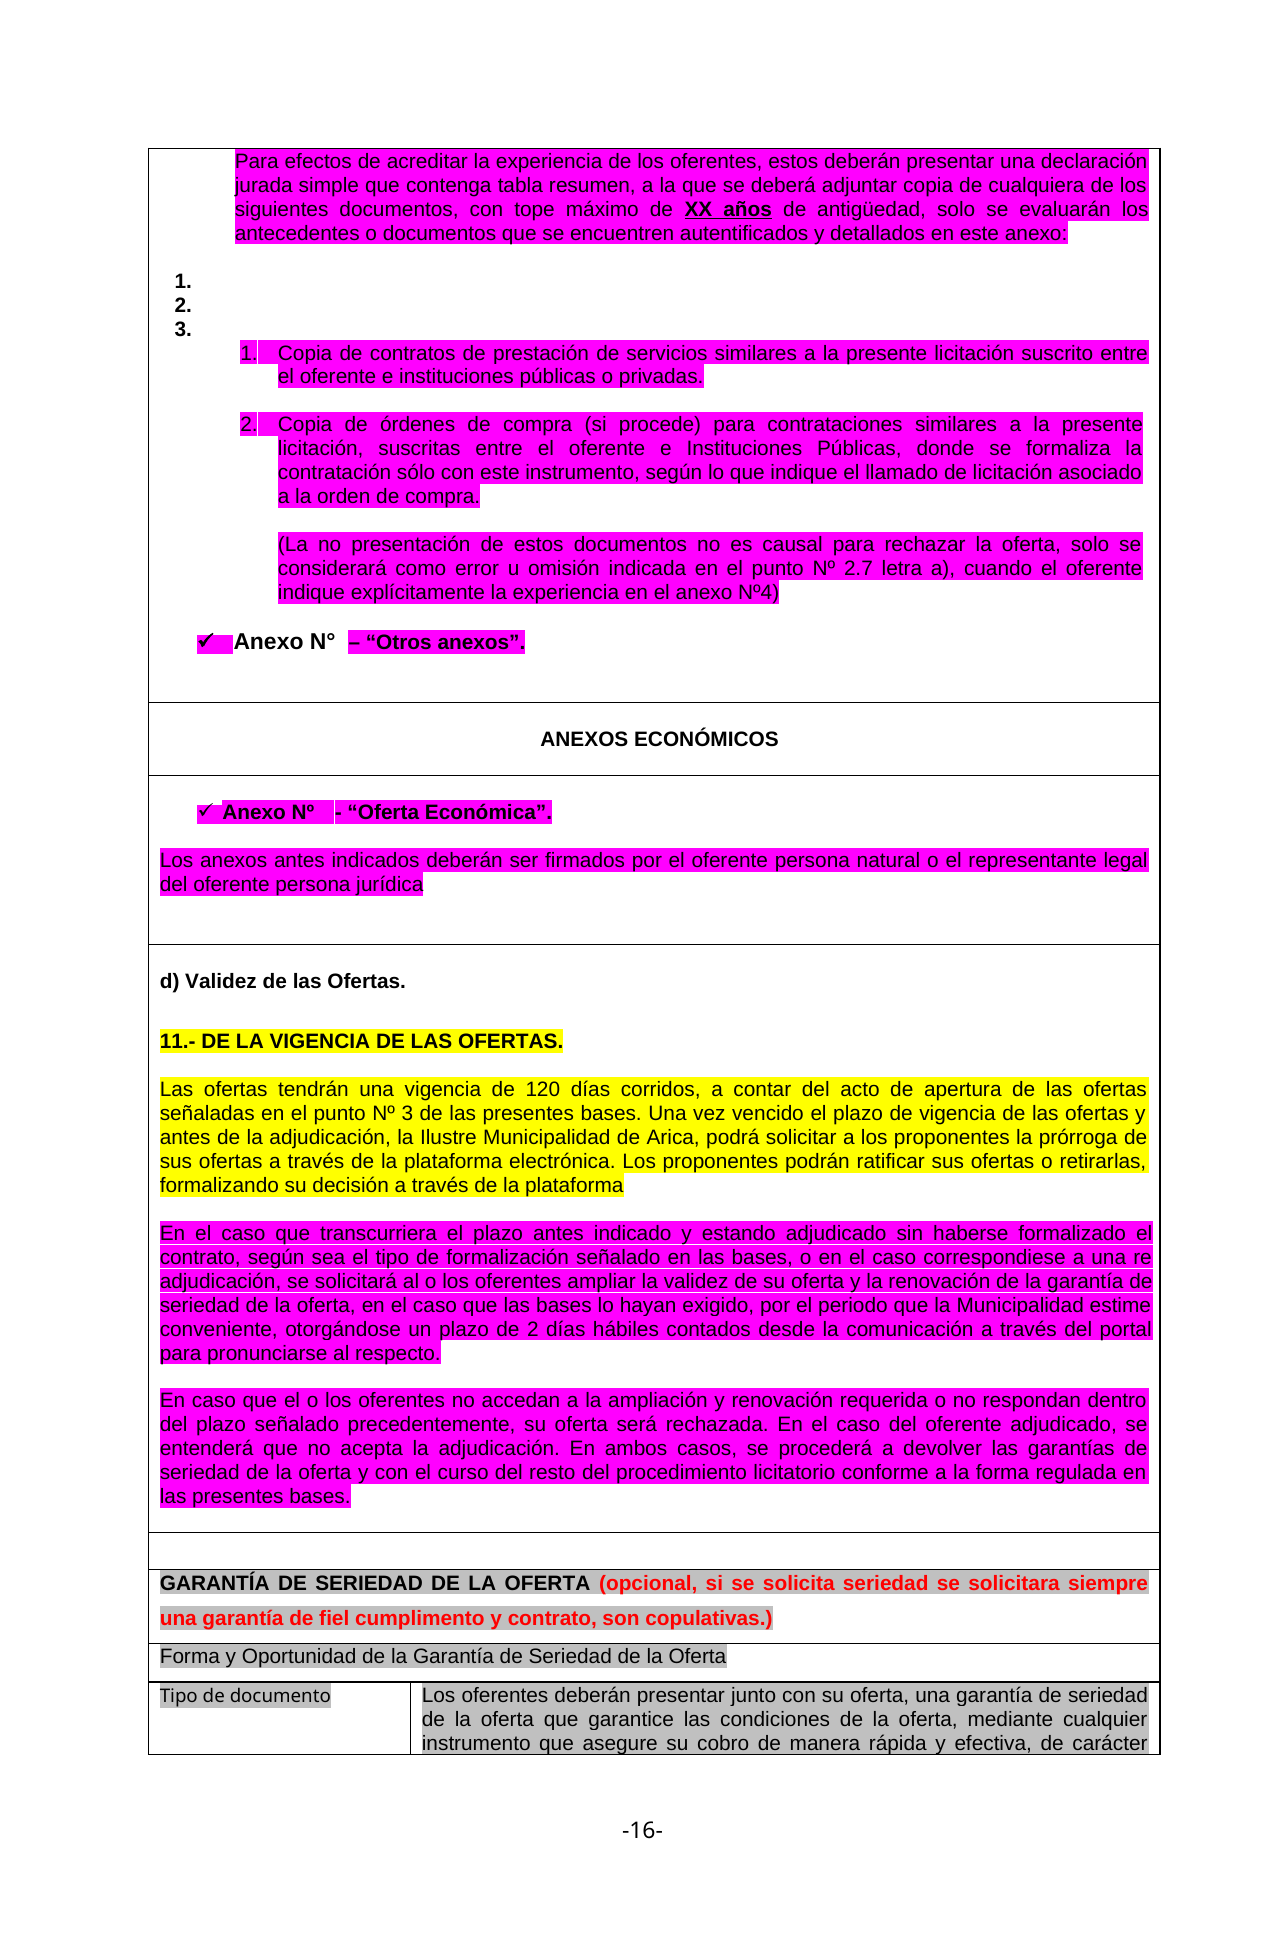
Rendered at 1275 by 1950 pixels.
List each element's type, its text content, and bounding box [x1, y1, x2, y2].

table_cell Forma y Oportunidad de la Garantía de Seriedad de la Oferta [149, 1644, 1159, 1681]
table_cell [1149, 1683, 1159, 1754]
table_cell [149, 149, 1159, 702]
table_cell Anexo Nº - “Oferta Económica”. Los anexos antes indicados deberán ser firmados por el oferente persona natural o el representante legal del oferente persona jurídica [149, 776, 1159, 944]
table_cell ANEXOS ECONÓMICOS [149, 703, 1159, 775]
table_cell Tipo de documento [149, 1683, 410, 1754]
table_cell d) Validez de las Ofertas. 11.- DE LA VIGENCIA DE LAS OFERTAS. Las ofertas tendrán una vigencia de 120 días corridos, a contar del acto de apertura de las ofertas señaladas en el punto Nº 3 de las presentes bases. Una vez vencido el plazo de vigencia de las ofertas y antes de la adjudicación, la Ilustre Municipalidad de Arica, podrá solicitar a los proponentes la prórroga de sus ofertas a través de la plataforma electrónica. Los proponentes podrán ratificar sus ofertas o retirarlas, formalizando su decisión a través de la plataforma En el caso que transcurriera el plazo antes indicado y estando adjudicado sin haberse formalizado el contrato, según sea el tipo de formalización señalado en las bases, o en el caso correspondiese a una re adjudicación, se solicitará al o los oferentes ampliar la validez de su oferta y la renovación de la garantía de seriedad de la oferta, en el caso que las bases lo hayan exigido, por el periodo que la Municipalidad estime conveniente, otorgándose un plazo de 2 días hábiles contados desde la comunicación a través del portal para pronunciarse al respecto. En caso que el o los oferentes no accedan a la ampliación y renovación requerida o no respondan dentro del plazo señalado precedentemente, su oferta será rechazada. En el caso del oferente adjudicado, se entenderá que no acepta la adjudicación. En ambos casos, se procederá a devolver las garantías de seriedad de la oferta y con el curso del resto del procedimiento licitatorio conforme a la forma regulada en las presentes bases. [149, 945, 1159, 1532]
table_cell [149, 1533, 1159, 1569]
table_cell GARANTÍA DE SERIEDAD DE LA OFERTA (opcional, si se solicita seriedad se solicitara siempre una garantía de fiel cumplimento y contrato, son copulativas.) [149, 1570, 1159, 1643]
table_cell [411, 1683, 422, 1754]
